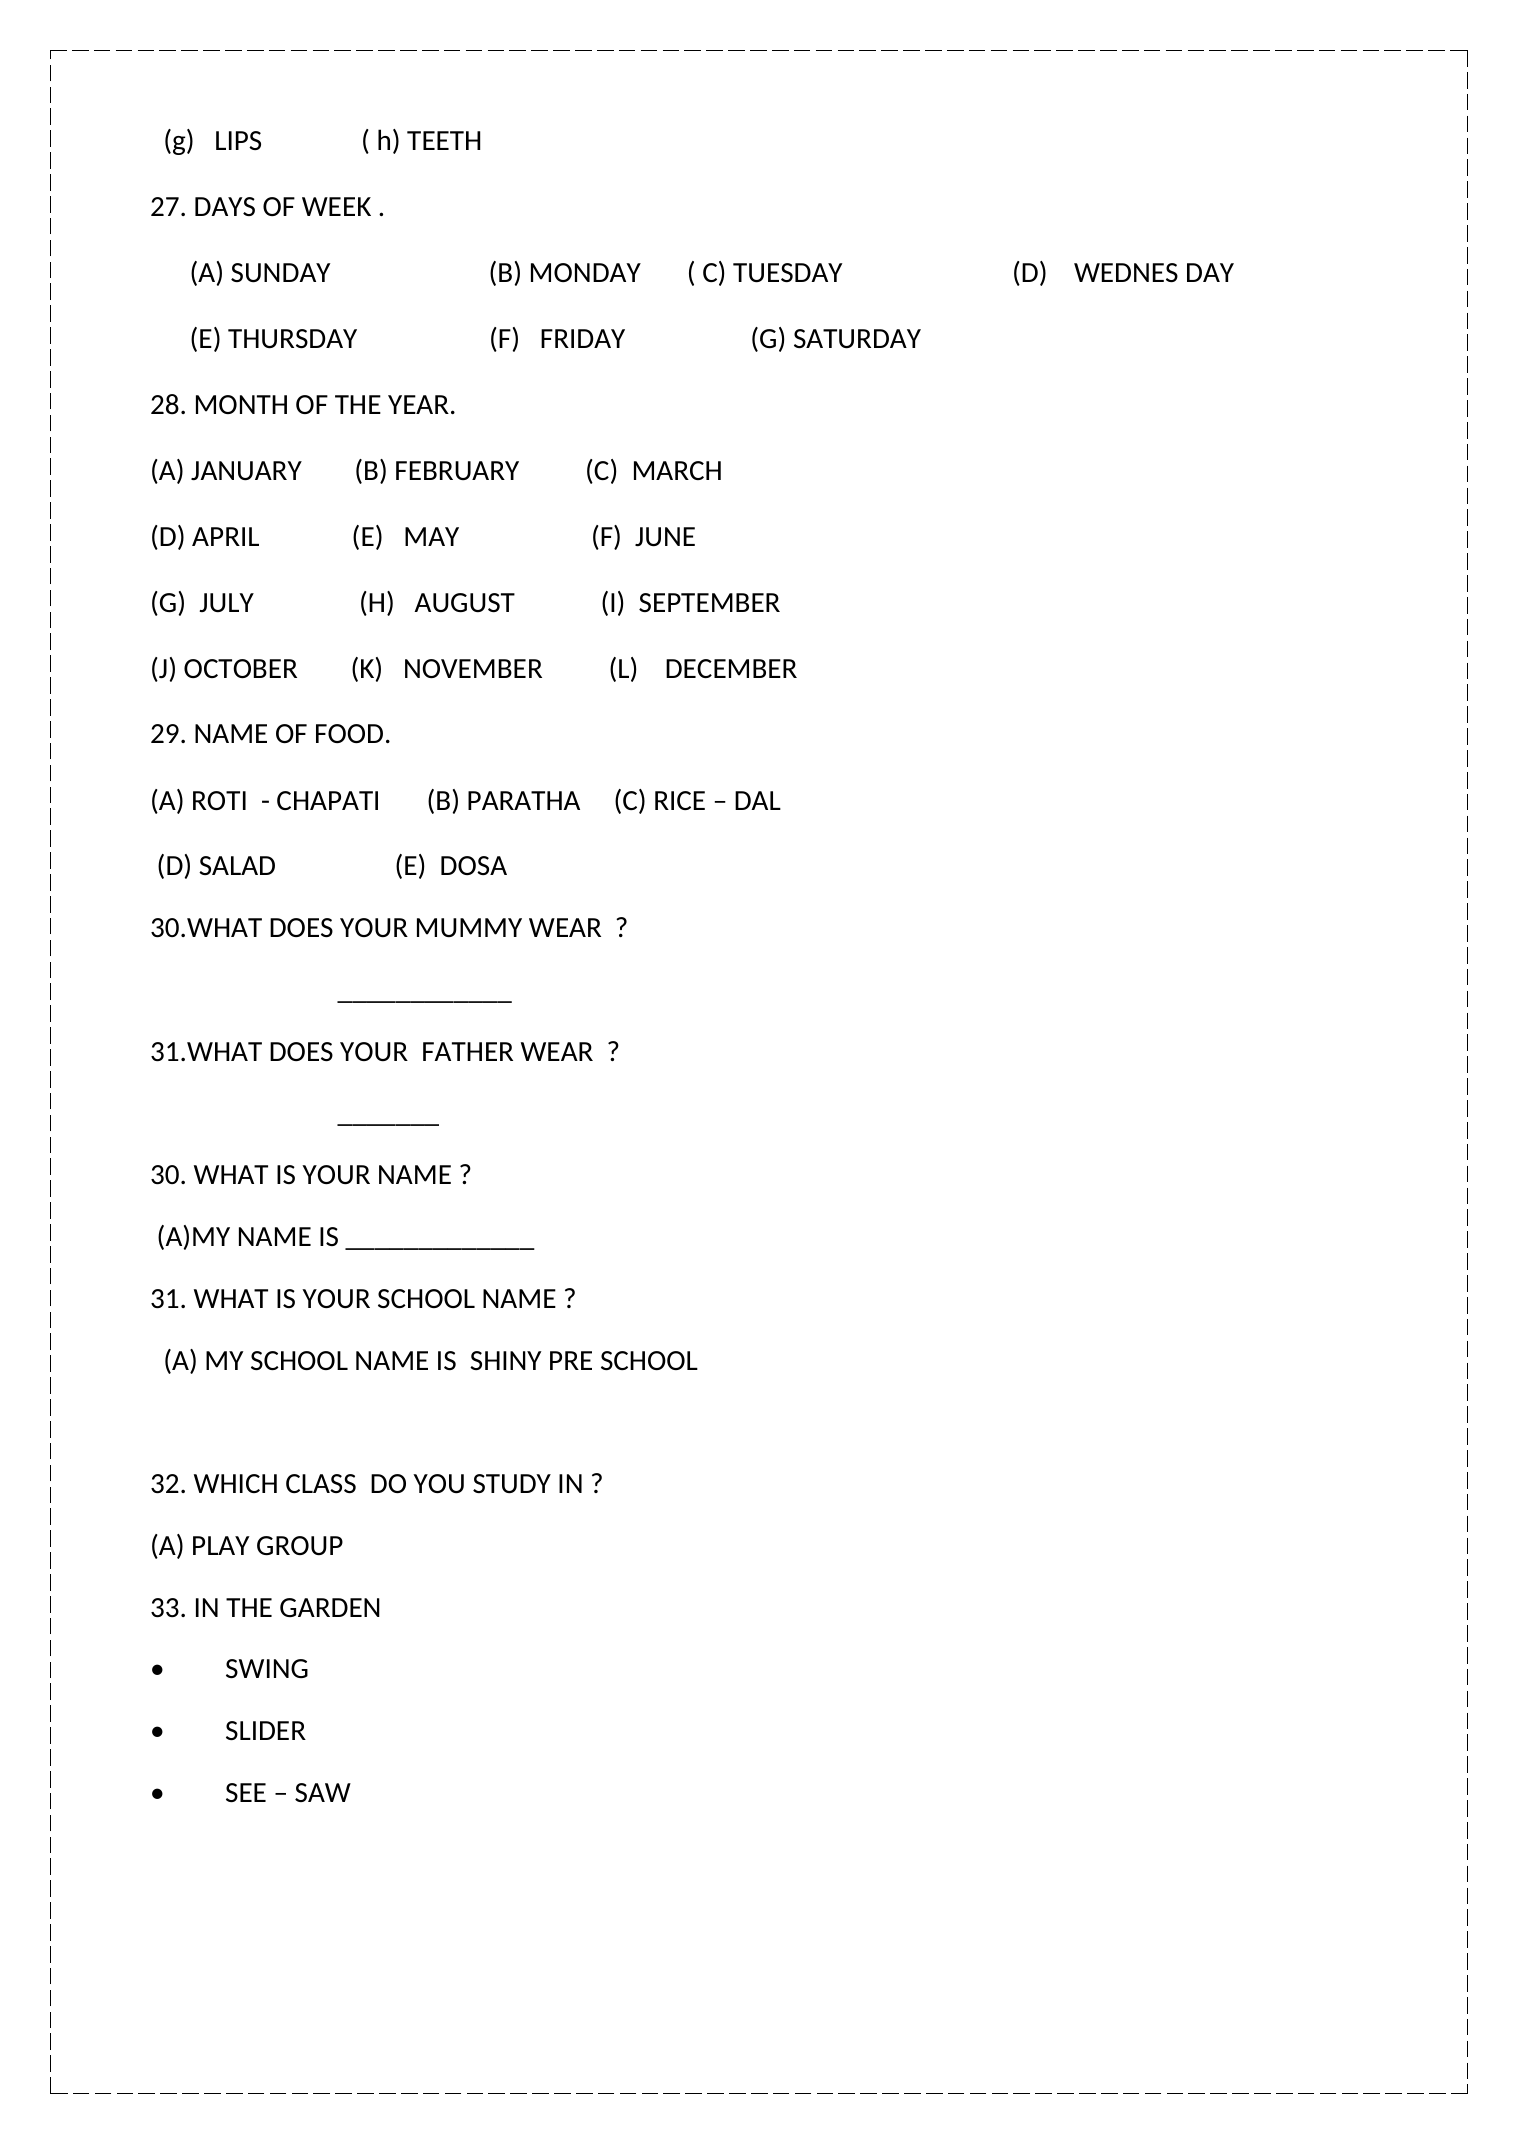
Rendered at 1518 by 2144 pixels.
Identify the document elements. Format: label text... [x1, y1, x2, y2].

text 30. WHAT IS YOUR NAME ? [150, 1156, 1405, 1192]
text (g) LIPS ( h) TEETH [150, 122, 1405, 158]
text 29. NAME OF FOOD. [150, 716, 1405, 751]
text 33. IN THE GARDEN [150, 1589, 1405, 1624]
text 31. WHAT IS YOUR SCHOOL NAME ? [150, 1280, 1405, 1316]
list SLIDER [150, 1712, 1405, 1748]
list SWING [150, 1651, 1405, 1686]
text (J) OCTOBER (K) NOVEMBER (L) DECEMBER [150, 650, 1405, 685]
text (A) MY SCHOOL NAME IS SHINY PRE SCHOOL [150, 1342, 1405, 1377]
text 28. MONTH OF THE YEAR. [150, 386, 1405, 422]
text _______ [337, 1094, 1321, 1130]
text 27. DAYS OF WEEK . [150, 188, 1405, 224]
text (E) THURSDAY (F) FRIDAY (G) SATURDAY [150, 320, 1405, 356]
text (A) JANUARY (B) FEBRUARY (C) MARCH [150, 452, 1405, 487]
text (A) PLAY GROUP [150, 1527, 1405, 1563]
text (A) SUNDAY (B) MONDAY ( C) TUESDAY (D) WEDNES DAY [150, 254, 1405, 290]
list SEE – SAW [150, 1774, 1405, 1810]
text 31.WHAT DOES YOUR FATHER WEAR ? [150, 1033, 1321, 1068]
text (G) JULY (H) AUGUST (I) SEPTEMBER [150, 584, 1405, 619]
text (A)MY NAME IS _____________ [150, 1218, 1405, 1254]
text 32. WHICH CLASS DO YOU STUDY IN ? [150, 1465, 1405, 1501]
text 30.WHAT DOES YOUR MUMMY WEAR ? [150, 909, 1321, 945]
text (A) ROTI - CHAPATI (B) PARATHA (C) RICE – DAL [150, 782, 1405, 817]
text (D) SALAD (E) DOSA [150, 847, 1405, 883]
text ____________ [337, 971, 1321, 1007]
text (D) APRIL (E) MAY (F) JUNE [150, 518, 1405, 553]
